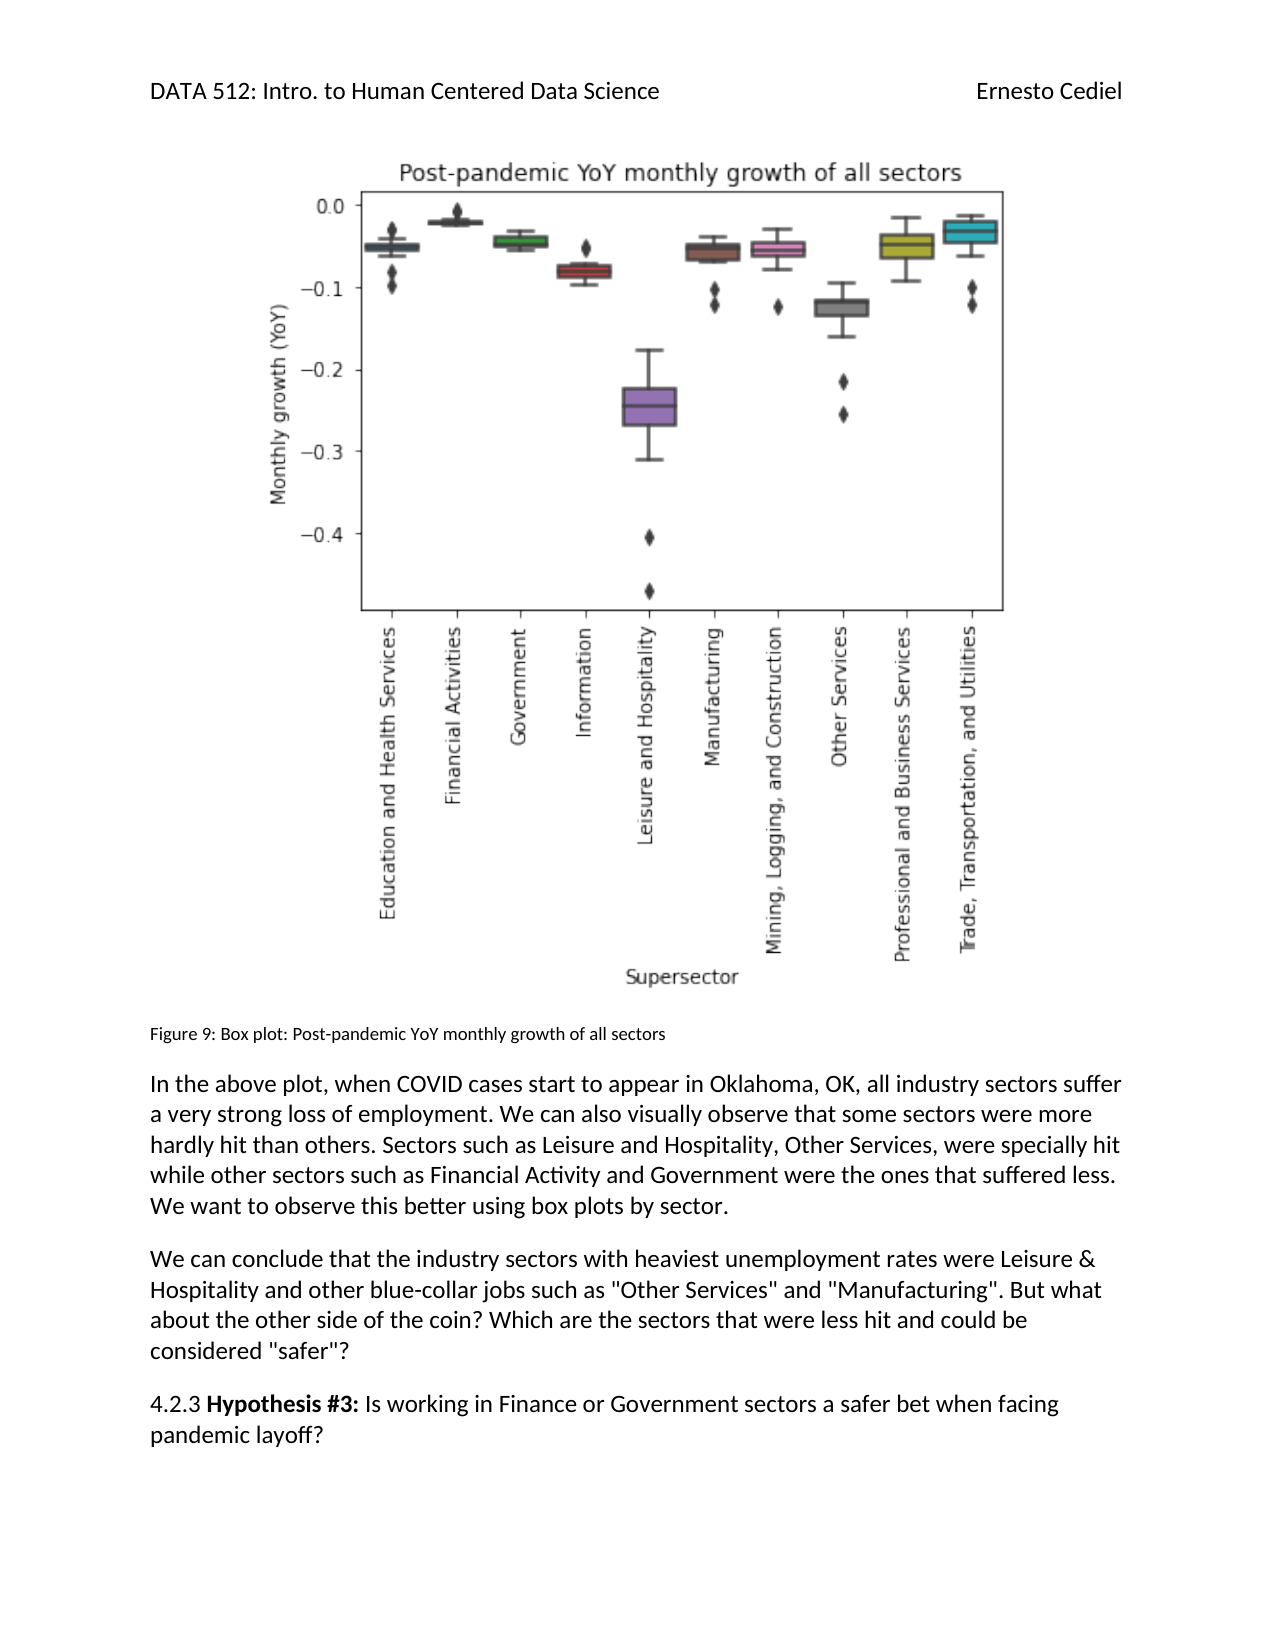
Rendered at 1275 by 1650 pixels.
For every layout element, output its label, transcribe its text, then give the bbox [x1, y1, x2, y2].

text We can conclude that the industry sectors with heaviest unemployment rates were Leisure & Hospitality and other blue-collar jobs such as "Other Services" and "Manufacturing". But what about the other side of the coin? Which are the sectors that were less hit and could be considered "safer"? [150, 1243, 1125, 1366]
text 4.2.3 Hypothesis #3: Is working in Finance or Government sectors a safer bet when facing pandemic layoff? [150, 1388, 1125, 1449]
text In the above plot, when COVID cases start to appear in Oklahoma, OK, all industry sectors suffer a very strong loss of employment. We can also visually observe that some sectors were more hardly hit than others. Sectors such as Leisure and Hospitality, Other Services, were specially hit while other sectors such as Financial Activity and Government were the ones that suffered less. We want to observe this better using box plots by sector. [150, 1068, 1125, 1221]
text Figure 9: Box plot: Post-pandemic YoY monthly growth of all sectors [150, 1022, 1125, 1045]
picture [259, 150, 1016, 1000]
